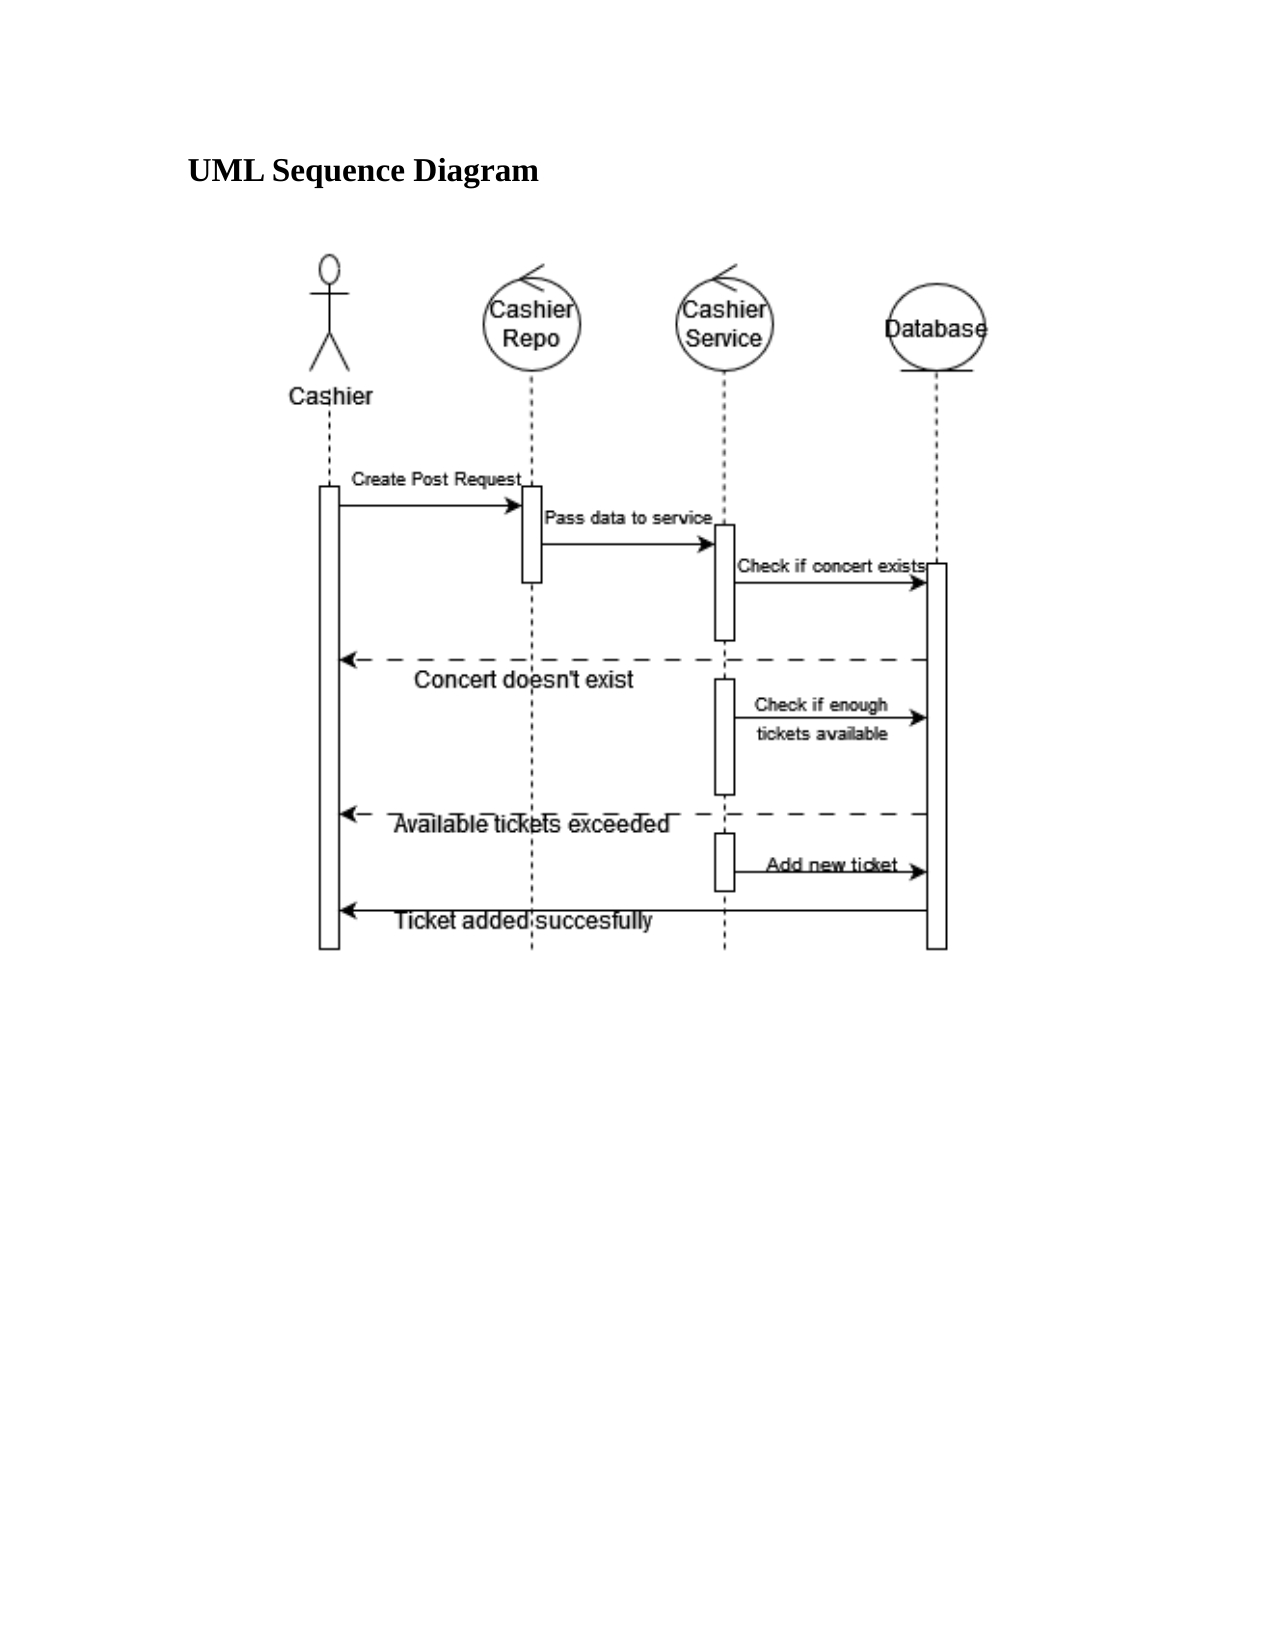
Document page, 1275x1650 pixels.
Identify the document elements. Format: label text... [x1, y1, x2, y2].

text UML Sequence Diagram [187, 150, 1125, 188]
picture [248, 216, 1027, 991]
